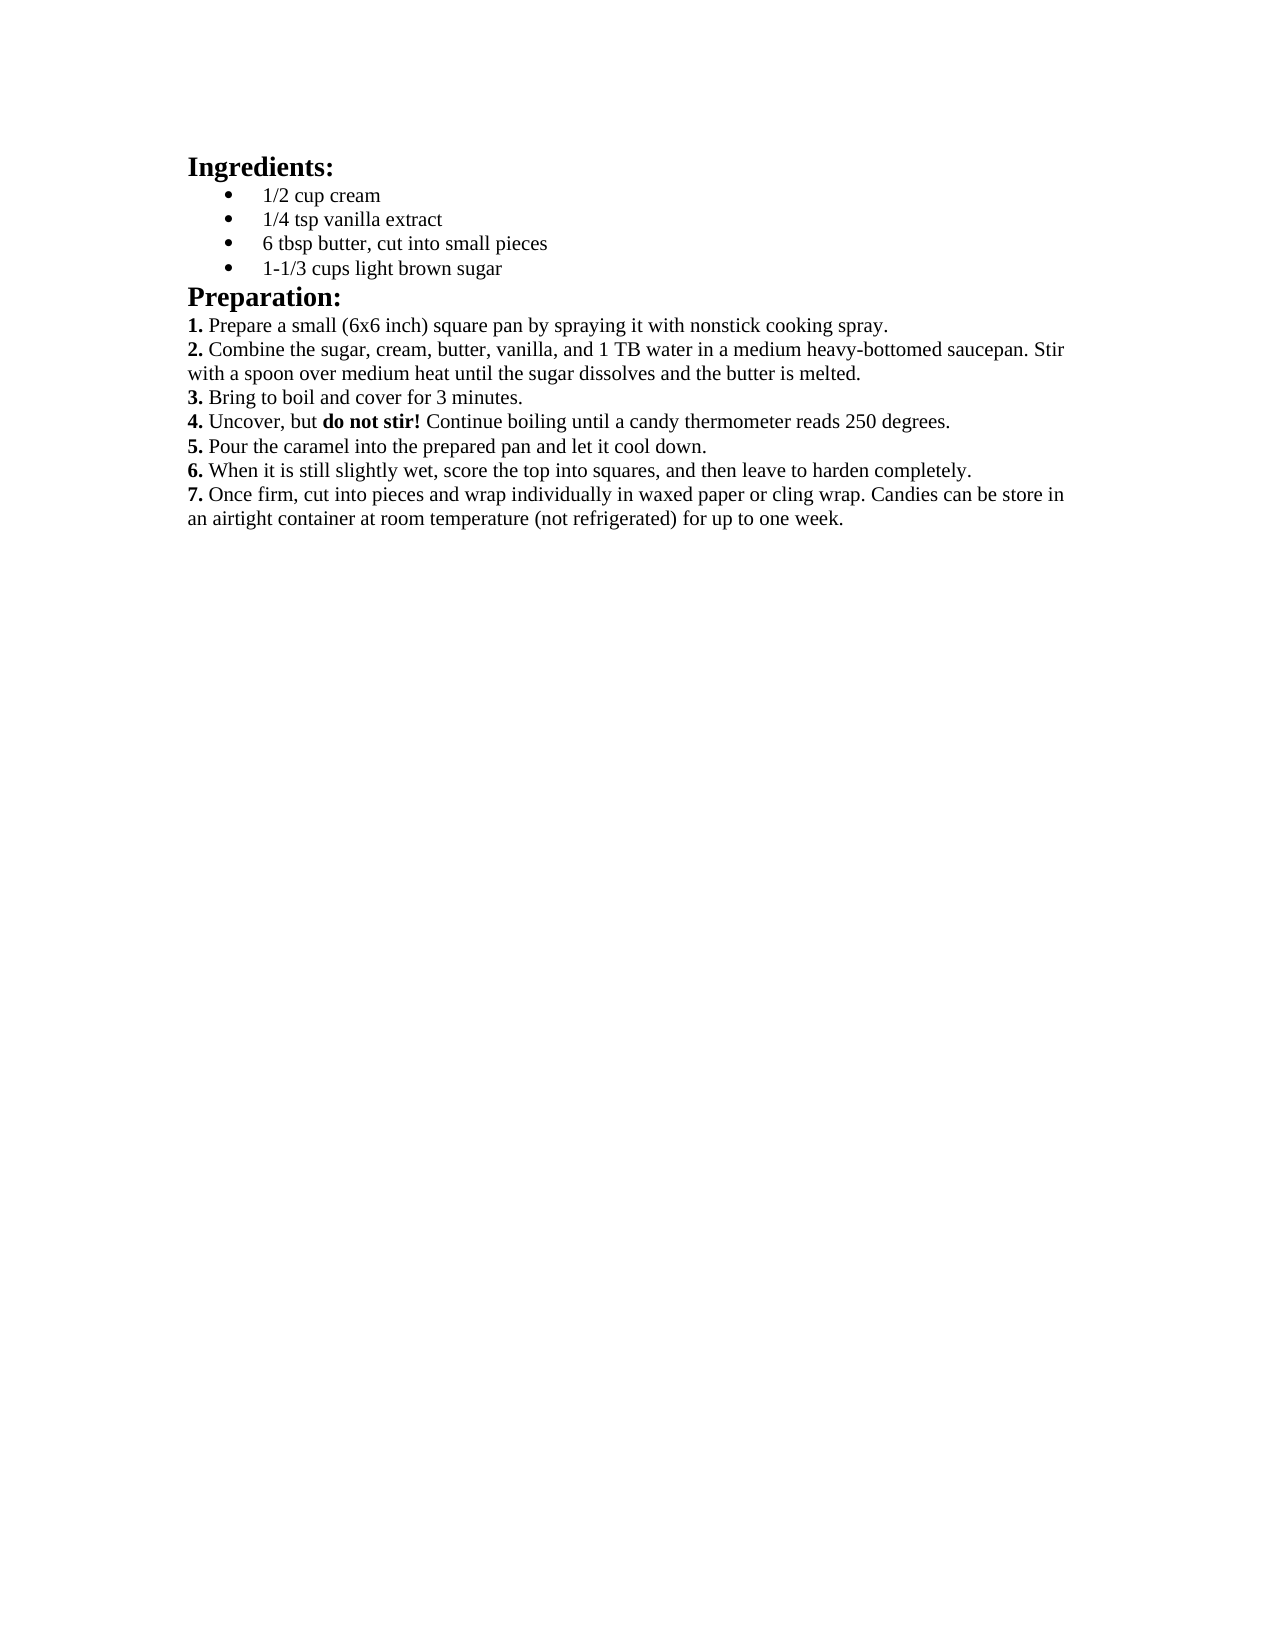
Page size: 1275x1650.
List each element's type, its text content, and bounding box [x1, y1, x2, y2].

text 7. Once firm, cut into pieces and wrap individually in waxed paper or cling wrap. Candies can be store in an airtight container at room temperature (not refrigerated) for up to one week. [187, 482, 1087, 530]
list 6 tbsp butter, cut into small pieces [225, 231, 1087, 255]
list 1-1/3 cups light brown sugar [225, 256, 1087, 280]
text 5. Pour the caramel into the prepared pan and let it cool down. [187, 434, 1087, 458]
text 6. When it is still slightly wet, score the top into squares, and then leave to harden completely. [187, 458, 1087, 482]
list 1/2 cup cream [225, 183, 1087, 207]
text 1. Prepare a small (6x6 inch) square pan by spraying it with nonstick cooking spray. [187, 312, 1087, 337]
text Ingredients: [187, 150, 1087, 183]
text 3. Bring to boil and cover for 3 minutes. [187, 385, 1087, 409]
list 1/4 tsp vanilla extract [225, 207, 1087, 231]
text 4. Uncover, but do not stir! Continue boiling until a candy thermometer reads 250 degrees. [187, 409, 1087, 433]
text 2. Combine the sugar, cream, butter, vanilla, and 1 TB water in a medium heavy-bottomed saucepan. Stir with a spoon over medium heat until the sugar dissolves and the butter is melted. [187, 337, 1087, 385]
text Preparation: [187, 280, 1087, 312]
